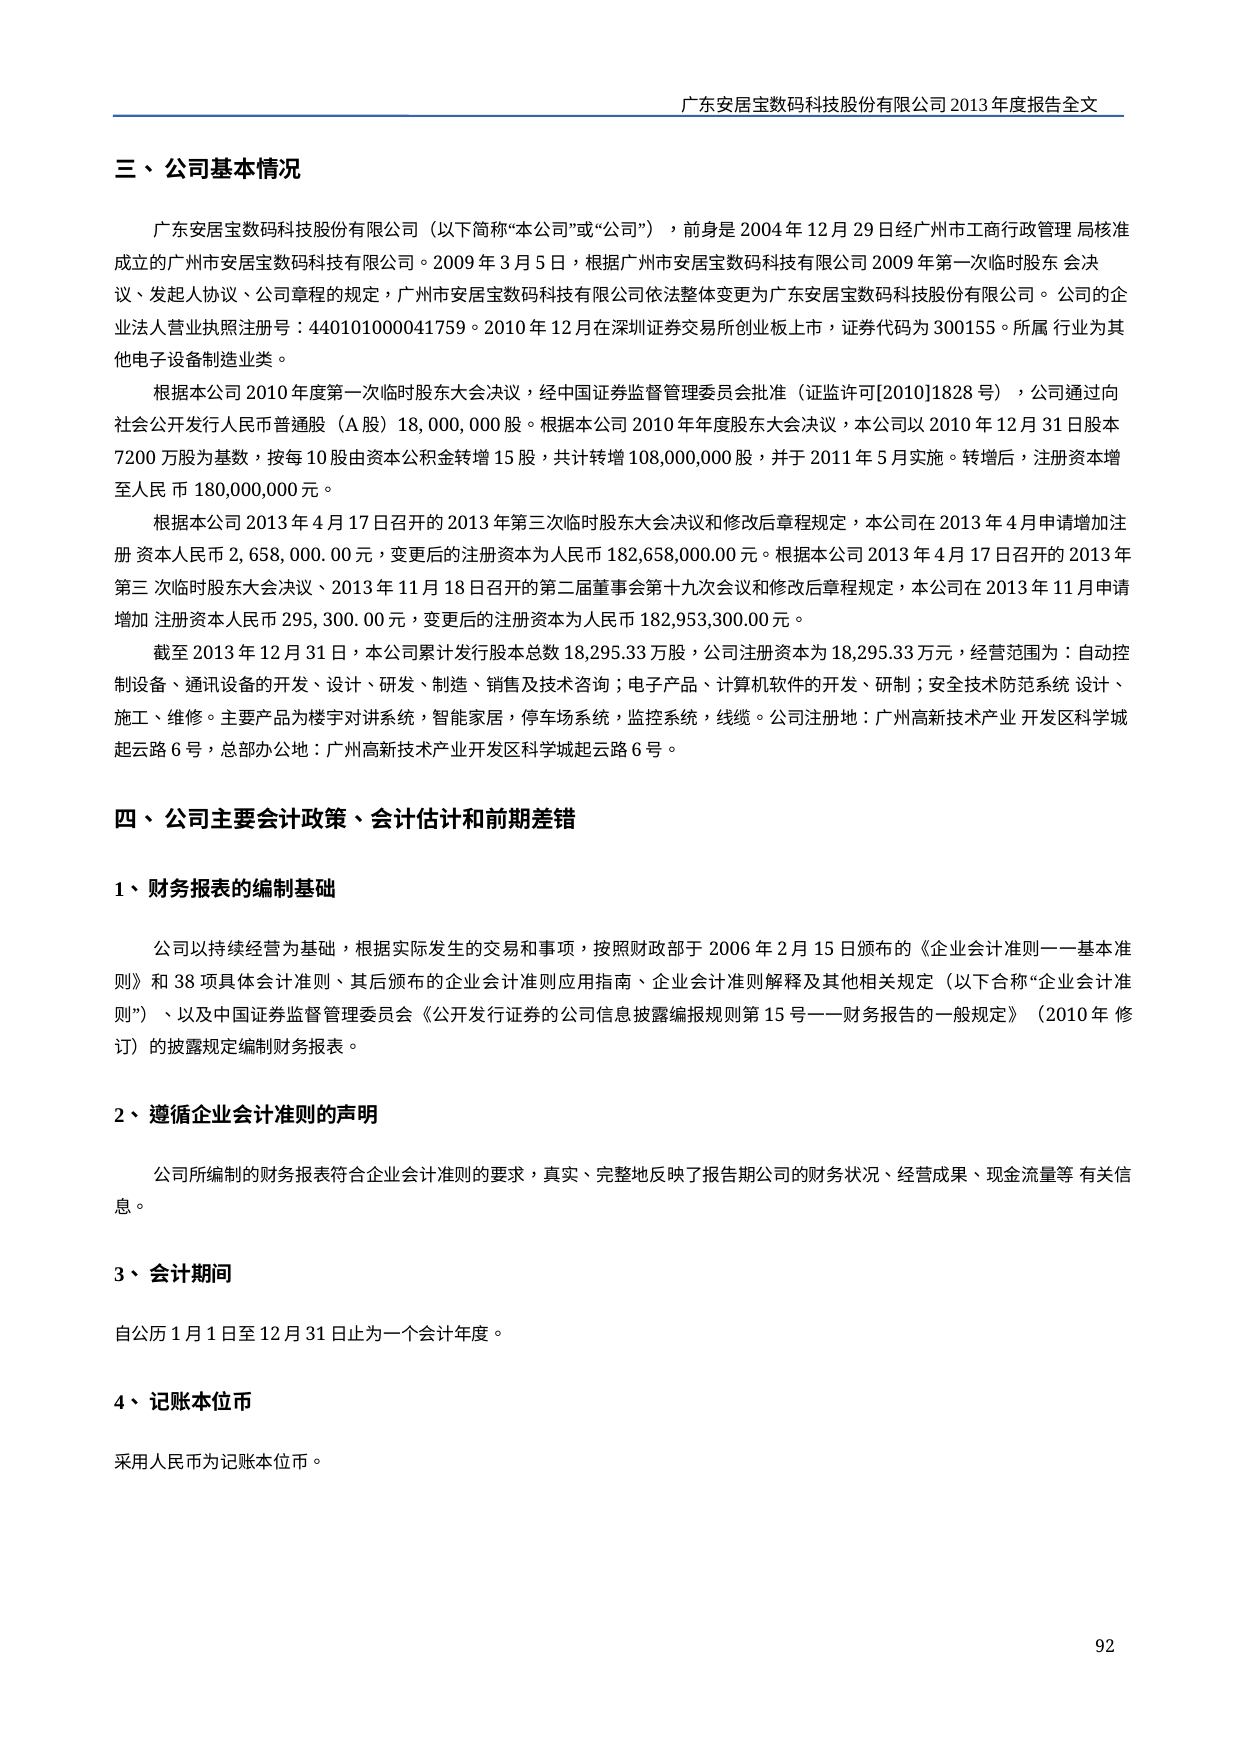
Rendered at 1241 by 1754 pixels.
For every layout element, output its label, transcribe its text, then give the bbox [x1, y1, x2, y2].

text 根据本公司2013年4月17日召开的2013年第三次临时股东大会决议和修改后章程规定，本公司在2013年4月申请增加注册 资本人民币2, 658, 000. 00元，变更后的注册资本为人民币182,658,000.00元。根据本公司2013年4月17日召开的2013年第三 次临时股东大会决议、2013年11月18日召开的第二届董事会第十九次会议和修改后章程规定，本公司在2013年11月申请增加 注册资本人民币295, 300. 00元，变更后的注册资本为人民币182,953,300.00元。 [114, 503, 1133, 633]
text 四、 公司主要会计政策、会计估计和前期差错 [114, 803, 1133, 834]
text 自公历1月1日至12月31日止为一个会计年度。 [114, 1315, 1133, 1347]
text 广东安居宝数码科技股份有限公司（以下简称“本公司”或“公司”），前身是2004年12月29日经广州市工商行政管理 局核准成立的广州市安居宝数码科技有限公司。2009年3月5日，根据广州市安居宝数码科技有限公司2009年第一次临时股东 会决议、发起人协议、公司章程的规定，广州市安居宝数码科技有限公司依法整体变更为广东安居宝数码科技股份有限公司。 公司的企业法人营业执照注册号：440101000041759。2010年12月在深圳证券交易所创业板上市，证券代码为300155。所属 行业为其他电子设备制造业类。 [114, 211, 1133, 373]
text 4、 记账本位币 [114, 1387, 1133, 1415]
text 三、 公司基本情况 [114, 152, 1133, 184]
text 3、 会计期间 [114, 1259, 1133, 1288]
text 公司以持续经营为基础，根据实际发生的交易和事项，按照财政部于2006年2月15日颁布的《企业会计准则一一基本准 则》和38项具体会计准则、其后颁布的企业会计准则应用指南、企业会计准则解释及其他相关规定（以下合称“企业会计准 则”）、以及中国证券监督管理委员会《公开发行证券的公司信息披露编报规则第15号一一财务报告的一般规定》（2010年 修订）的披露规定编制财务报表。 [114, 929, 1133, 1061]
text 采用人民币为记账本位币。 [114, 1442, 1133, 1475]
text 2、 遵循企业会计准则的声明 [114, 1100, 1133, 1128]
text 截至2013年12月31日，本公司累计发行股本总数18,295.33万股，公司注册资本为18,295.33万元，经营范围为：自动控 制设备、通讯设备的开发、设计、研发、制造、销售及技术咨询；电子产品、计算机软件的开发、研制；安全技术防范系统 设计、施工、维修。主要产品为楼宇对讲系统，智能家居，停车场系统，监控系统，线缆。公司注册地：广州高新技术产业 开发区科学城起云路6号，总部办公地：广州高新技术产业开发区科学城起云路6号。 [114, 633, 1133, 763]
text 公司所编制的财务报表符合企业会计准则的要求，真实、完整地反映了报告期公司的财务状况、经营成果、现金流量等 有关信息。 [114, 1156, 1133, 1219]
text 1、 财务报表的编制基础 [114, 874, 1133, 902]
text 根据本公司2010年度第一次临时股东大会决议，经中国证券监督管理委员会批准（证监许可[2010]1828号），公司通过向 社会公开发行人民币普通股（A股）18, 000, 000股。根据本公司2010年年度股东大会决议，本公司以2010年12月31日股本7200 万股为基数，按每10股由资本公积金转增15股，共计转增108,000,000股，并于2011年5月实施。转增后，注册资本增至人民 币 180,000,000元。 [114, 373, 1133, 503]
